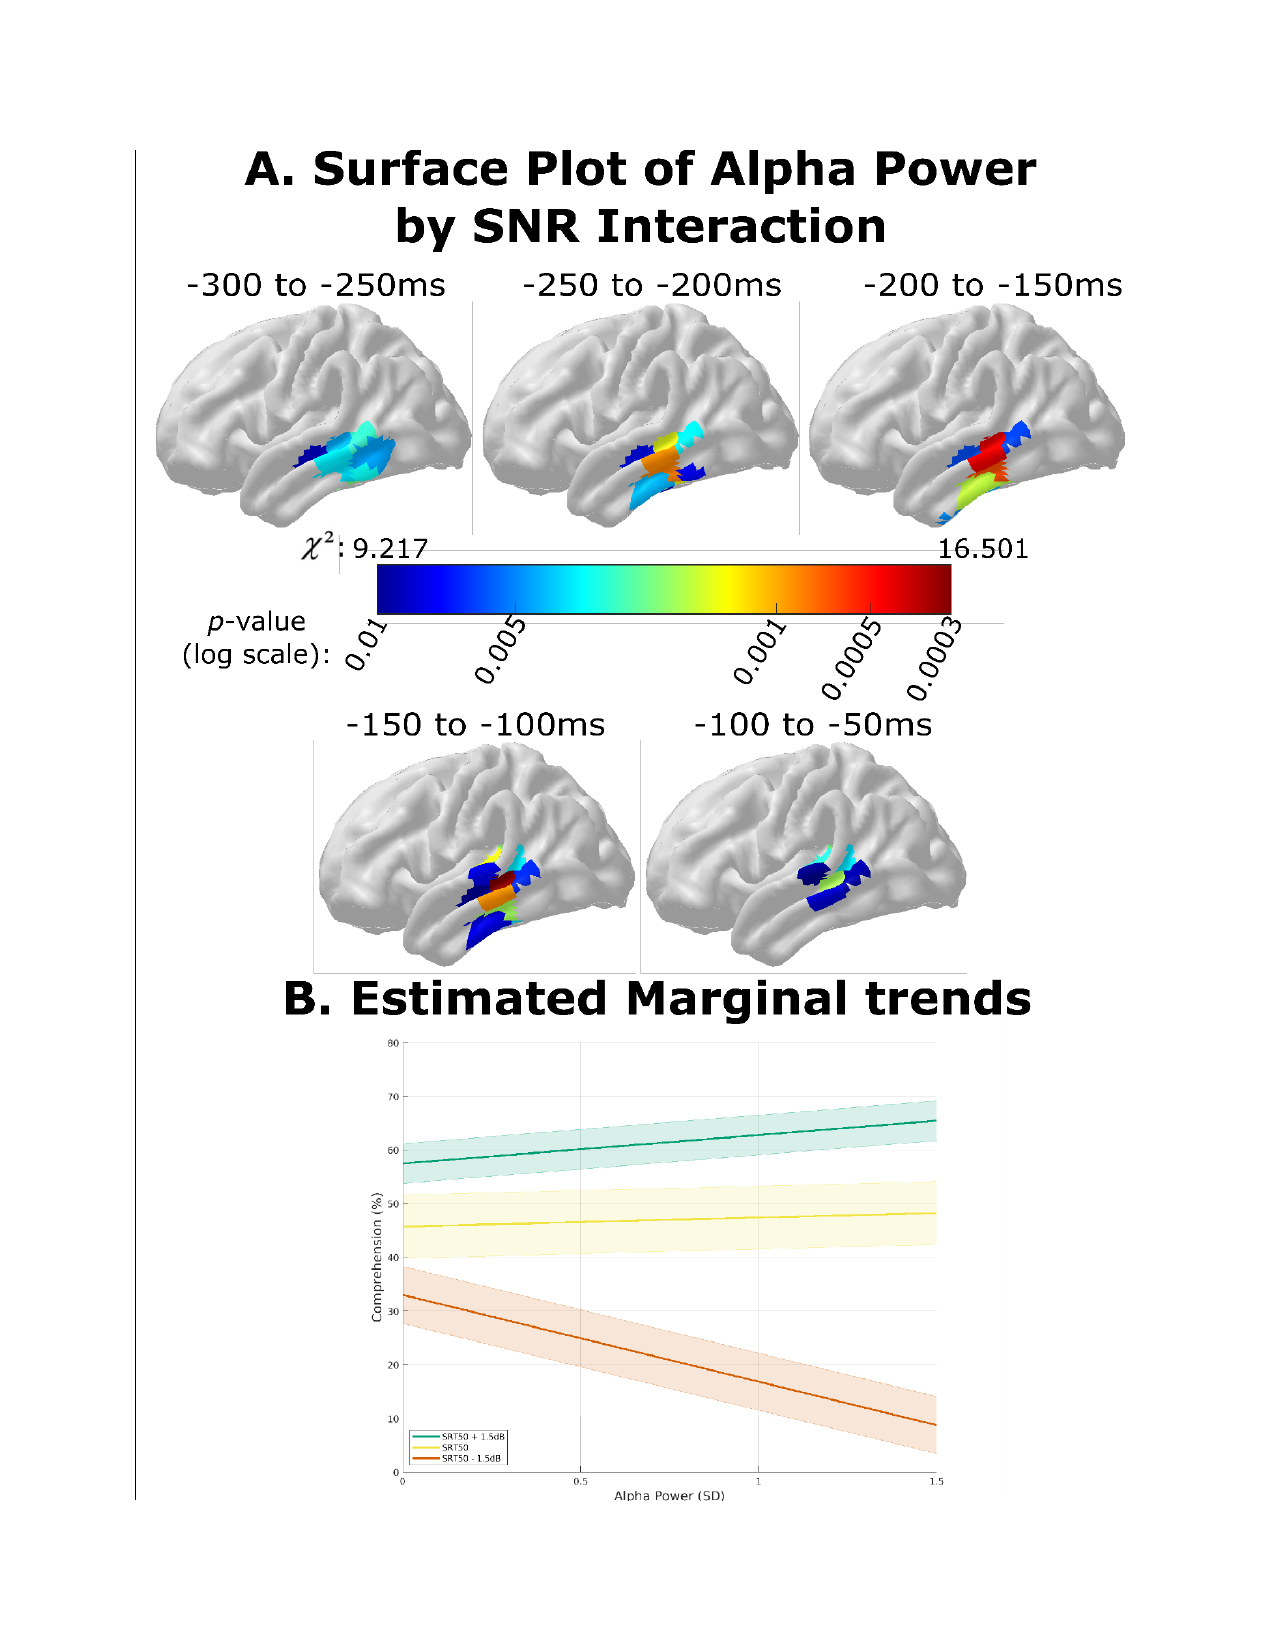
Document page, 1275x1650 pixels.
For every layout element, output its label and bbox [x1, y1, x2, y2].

picture [150, 150, 1125, 1501]
